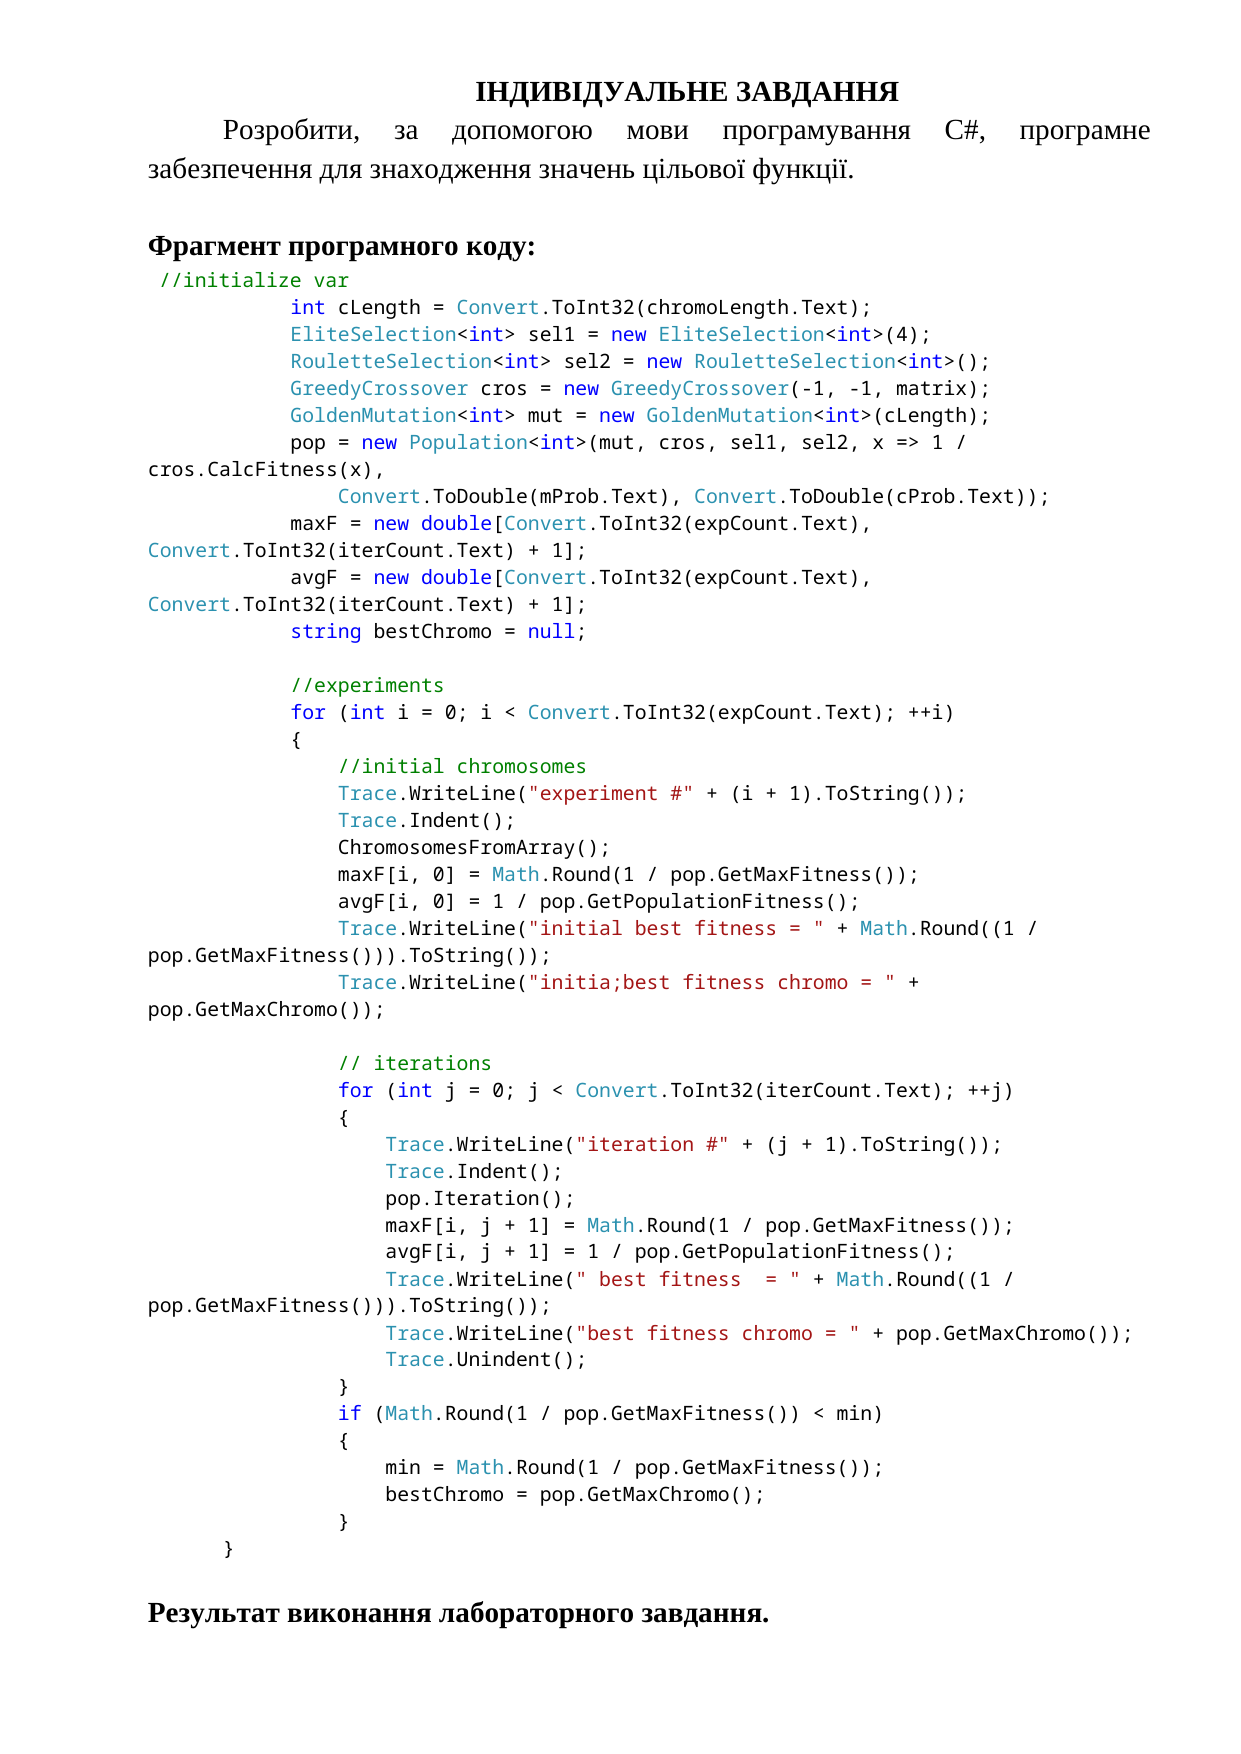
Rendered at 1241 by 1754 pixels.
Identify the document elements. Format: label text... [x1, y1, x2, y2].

text string bestChromo = null; [148, 617, 1152, 644]
text ІНДИВІДУАЛЬНЕ ЗАВДАННЯ [148, 74, 1152, 107]
text { [148, 1103, 1152, 1130]
text //experiments [148, 671, 1152, 698]
text Convert.ToDouble(mProb.Text), Convert.ToDouble(cProb.Text)); [148, 482, 1152, 509]
text avgF[i, 0] = 1 / pop.GetPopulationFitness(); [148, 887, 1152, 914]
text avgF[i, j + 1] = 1 / pop.GetPopulationFitness(); [148, 1238, 1152, 1265]
text // iterations [148, 1049, 1152, 1076]
text pop = new Population<int>(mut, cros, sel1, sel2, x => 1 / cros.CalcFitness(x), [148, 428, 1152, 482]
text Trace.WriteLine("best fitness chromo = " + pop.GetMaxChromo()); [148, 1319, 1152, 1346]
text avgF = new double[Convert.ToInt32(expCount.Text), Convert.ToInt32(iterCount.Text) + 1]; [148, 563, 1152, 617]
text ChromosomesFromArray(); [148, 833, 1152, 860]
text { [148, 1427, 1152, 1454]
text EliteSelection<int> sel1 = new EliteSelection<int>(4); [148, 321, 1152, 347]
text Результат виконання лабораторного завдання. [148, 1595, 1152, 1629]
text if (Math.Round(1 / pop.GetMaxFitness()) < min) [148, 1400, 1152, 1427]
text Trace.WriteLine("iteration #" + (j + 1).ToString()); [148, 1130, 1152, 1157]
text //initial chromosomes [148, 752, 1152, 779]
text maxF = new double[Convert.ToInt32(expCount.Text), Convert.ToInt32(iterCount.Text) + 1]; [148, 509, 1152, 563]
text //initialize var [148, 267, 1152, 293]
text } [148, 1534, 1152, 1562]
text Trace.WriteLine("initial best fitness = " + Math.Round((1 / pop.GetMaxFitness())).ToString()); [148, 914, 1152, 968]
text maxF[i, j + 1] = Math.Round(1 / pop.GetMaxFitness()); [148, 1211, 1152, 1238]
text for (int i = 0; i < Convert.ToInt32(expCount.Text); ++i) [148, 698, 1152, 725]
text } [148, 1373, 1152, 1400]
text bestChromo = pop.GetMaxChromo(); [148, 1481, 1152, 1508]
text GreedyCrossover cros = new GreedyCrossover(-1, -1, matrix); [148, 374, 1152, 401]
text for (int j = 0; j < Convert.ToInt32(iterCount.Text); ++j) [148, 1076, 1152, 1103]
text Trace.WriteLine("experiment #" + (i + 1).ToString()); [148, 779, 1152, 806]
text maxF[i, 0] = Math.Round(1 / pop.GetMaxFitness()); [148, 860, 1152, 887]
text pop.Iteration(); [148, 1184, 1152, 1211]
text RouletteSelection<int> sel2 = new RouletteSelection<int>(); [148, 347, 1152, 374]
text Trace.Indent(); [148, 806, 1152, 833]
text Trace.Indent(); [148, 1157, 1152, 1184]
text GoldenMutation<int> mut = new GoldenMutation<int>(cLength); [148, 401, 1152, 428]
text Trace.Unindent(); [148, 1346, 1152, 1373]
text int cLength = Convert.ToInt32(chromoLength.Text); [148, 293, 1152, 321]
text min = Math.Round(1 / pop.GetMaxFitness()); [148, 1454, 1152, 1481]
text Trace.WriteLine(" best fitness = " + Math.Round((1 / pop.GetMaxFitness())).ToString()); [148, 1265, 1152, 1319]
text Розробити, за допомогою мови програмування С#, програмне забезпечення для знаходження значень цільової функції. [148, 112, 1152, 184]
text } [148, 1508, 1152, 1534]
text Фрагмент програмного коду: [148, 228, 1152, 262]
text Trace.WriteLine("initia;best fitness chromo = " + pop.GetMaxChromo()); [148, 968, 1152, 1022]
text { [148, 725, 1152, 752]
